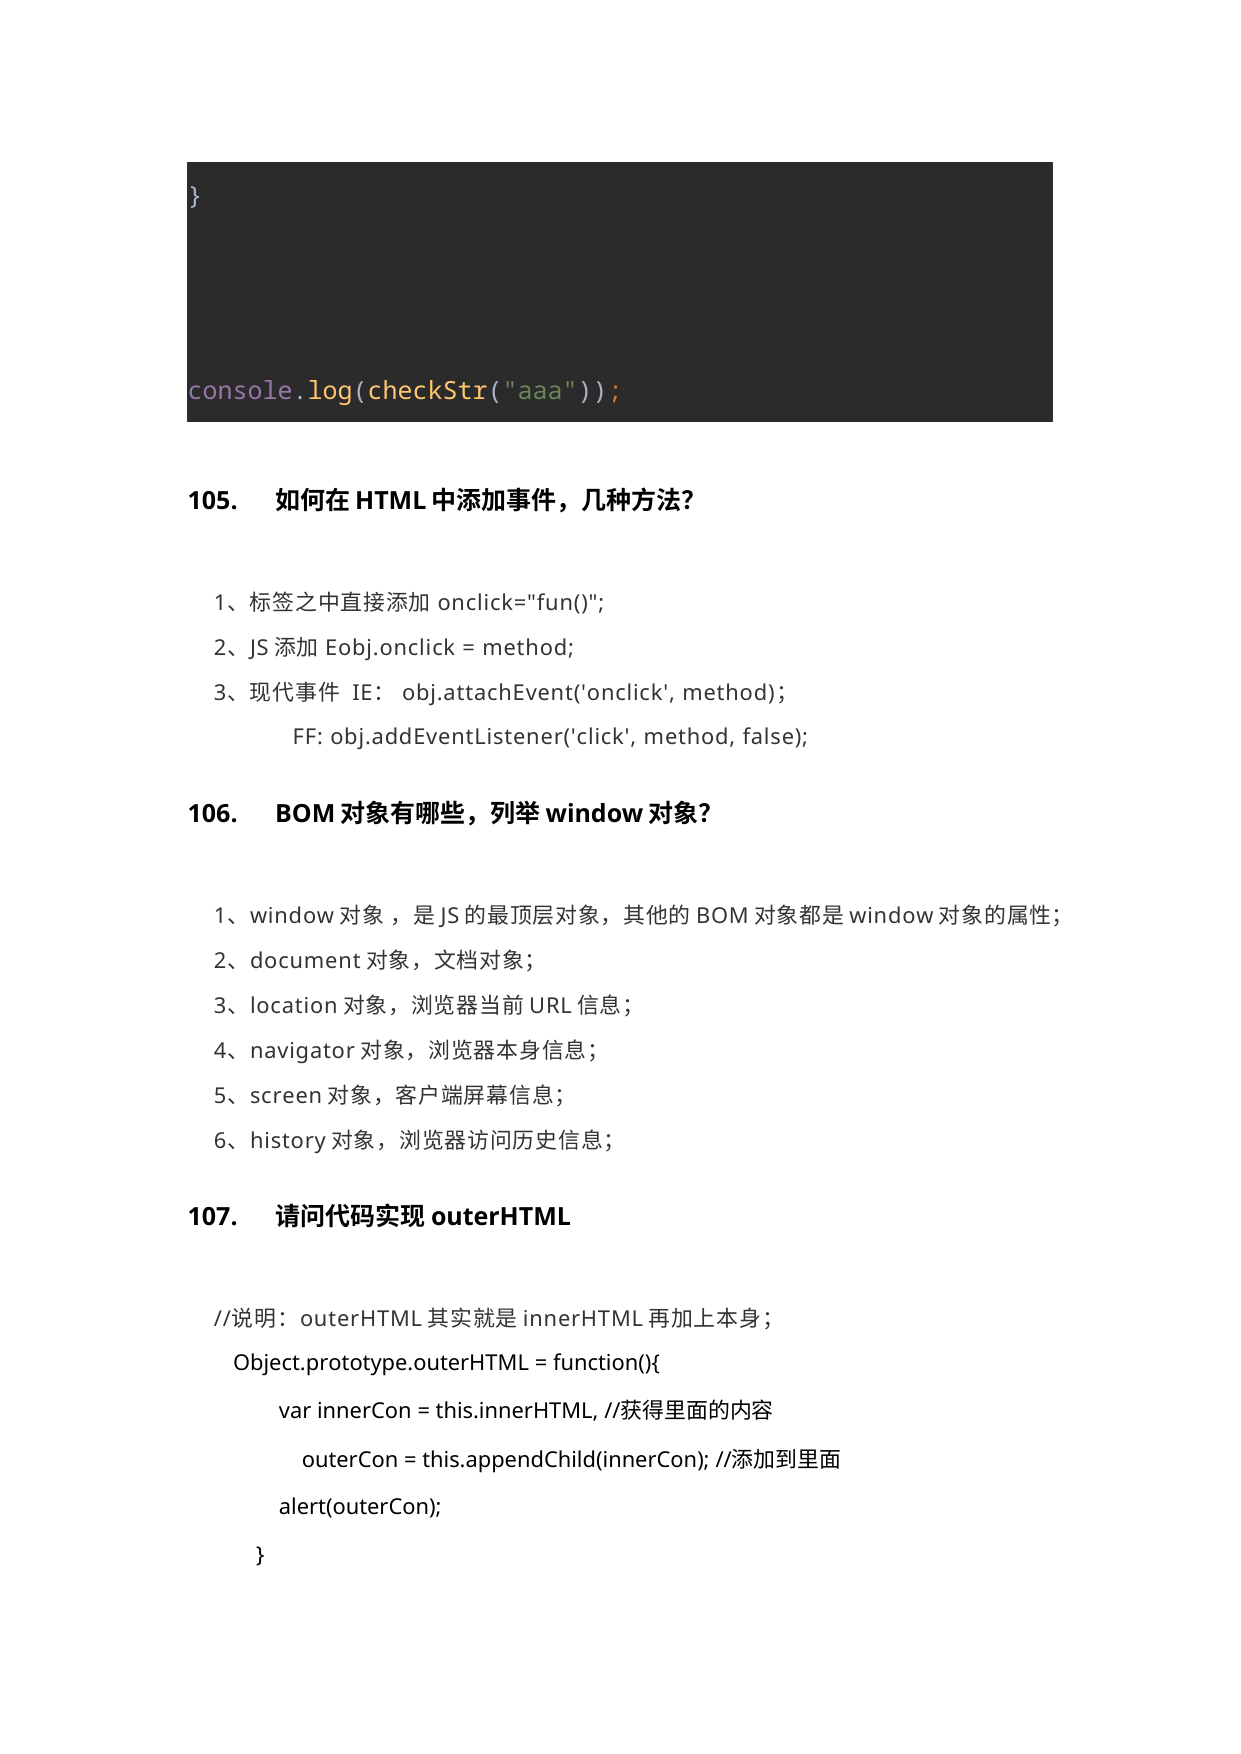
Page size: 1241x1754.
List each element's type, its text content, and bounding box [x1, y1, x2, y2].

text BOM对象有哪些，列举window对象？ [187, 779, 1053, 844]
text 2、JS添加 Eobj.onclick = method; [187, 629, 1053, 662]
text 2、document对象，文档对象； [187, 943, 1053, 975]
text 如何在HTML中添加事件，几种方法？ [187, 466, 1053, 531]
text FF: obj.addEventListener('click', method, false); [187, 719, 1053, 752]
text 3、现代事件 IE： obj.attachEvent('onclick', method)； [187, 674, 1053, 707]
text //说明：outerHTML其实就是innerHTML再加上本身； [187, 1301, 1053, 1333]
text 请问代码实现 outerHTML [187, 1182, 1053, 1247]
text 5、screen对象，客户端屏幕信息； [187, 1078, 1053, 1110]
text 3、location对象，浏览器当前URL信息； [187, 988, 1053, 1020]
text 6、history对象，浏览器访问历史信息； [187, 1123, 1053, 1155]
text 1、window对象 ，是JS的最顶层对象，其他的BOM对象都是window对象的属性； [187, 898, 1053, 930]
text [187, 162, 1053, 422]
text 1、标签之中直接添加 onclick="fun()"; [187, 584, 1053, 617]
text 4、navigator对象，浏览器本身信息； [187, 1033, 1053, 1065]
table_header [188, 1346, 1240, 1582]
